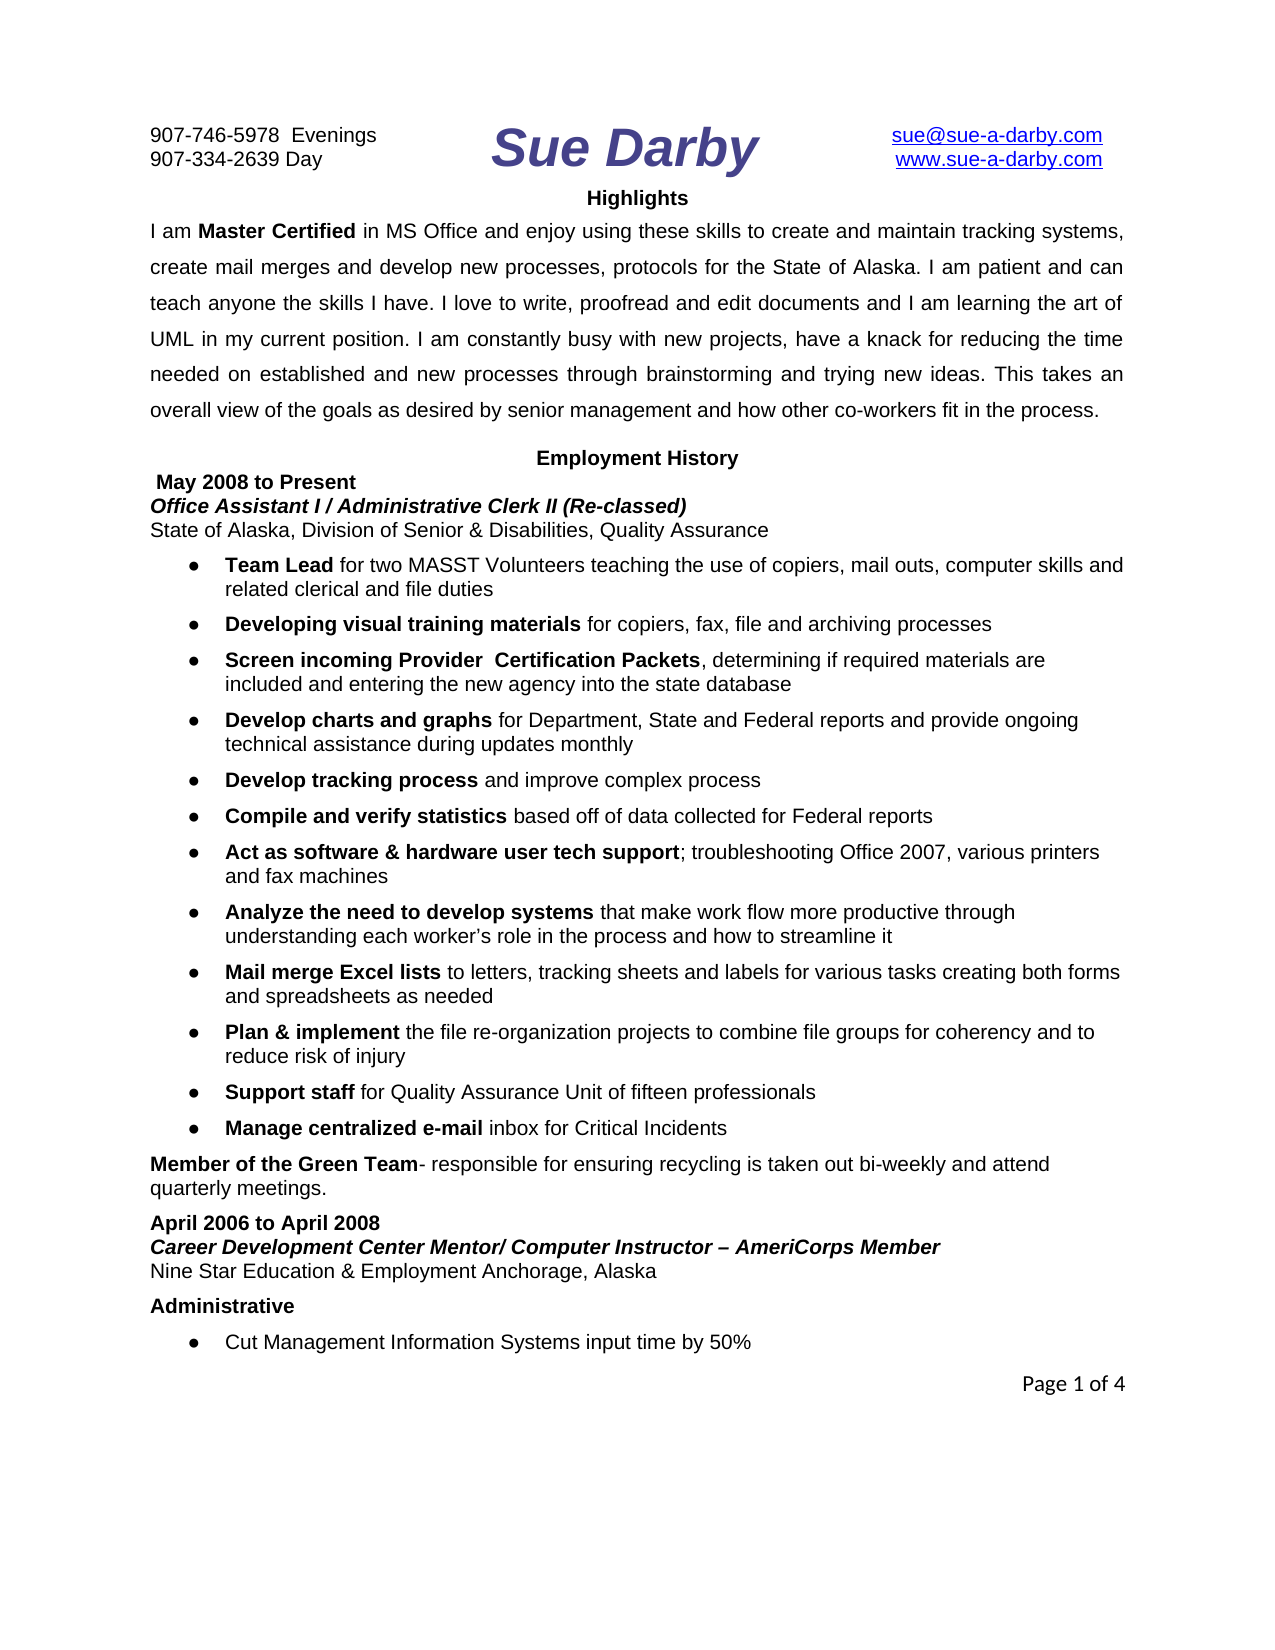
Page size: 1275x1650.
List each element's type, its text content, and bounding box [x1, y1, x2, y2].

text State of Alaska, Division of Senior & Disabilities, Quality Assurance [150, 518, 1125, 542]
text Career Development Center Mentor/ Computer Instructor – AmeriCorps Member [150, 1235, 1125, 1259]
table_header Sue Darby [459, 105, 792, 178]
list Act as software & hardware user tech support; troubleshooting Office 2007, various printers and fax machines [187, 840, 1125, 888]
text Office Assistant I / Administrative Clerk II (Re-classed) [150, 494, 1125, 518]
text May 2008 to Present [150, 470, 1125, 494]
list Developing visual training materials for copiers, fax, file and archiving processes [187, 612, 1125, 636]
list Develop charts and graphs for Department, State and Federal reports and provide ongoing technical assistance during updates monthly [187, 708, 1125, 756]
list Manage centralized e-mail inbox for Critical Incidents [187, 1115, 1125, 1139]
text Member of the Green Team- responsible for ensuring recycling is taken out bi-weekly and attend quarterly meetings. [150, 1151, 1125, 1199]
table_header sue@sue-a-darby.com www.sue-a-darby.com [792, 105, 1114, 178]
list Cut Management Information Systems input time by 50% [187, 1329, 1125, 1353]
list Screen incoming Provider Certification Packets, determining if required materials are included and entering the new agency into the state database [187, 648, 1125, 696]
list Plan & implement the file re-organization projects to combine file groups for coherency and to reduce risk of injury [187, 1019, 1125, 1067]
list Analyze the need to develop systems that make work flow more productive through understanding each worker’s role in the process and how to streamline it [187, 900, 1125, 948]
text April 2006 to April 2008 [150, 1211, 1125, 1235]
list Develop tracking process and improve complex process [187, 768, 1125, 792]
text Administrative [150, 1293, 1125, 1317]
table_header 907-746-5978 Evenings 907-334-2639 Day [139, 105, 459, 178]
text I am Master Certified in MS Office and enjoy using these skills to create and maintain tracking systems, create mail merges and develop new processes, protocols for the State of Alaska. I am patient and can teach anyone the skills I have. I love to write, proofread and edit documents and I am learning the art of UML in my current position. I am constantly busy with new projects, have a knack for reducing the time needed on established and new processes through brainstorming and trying new ideas. This takes an overall view of the goals as desired by senior management and how other co-workers fit in the process. [150, 218, 1125, 422]
text Employment History [150, 446, 1125, 470]
list Mail merge Excel lists to letters, tracking sheets and labels for various tasks creating both forms and spreadsheets as needed [187, 960, 1125, 1008]
text Nine Star Education & Employment Anchorage, Alaska [150, 1259, 1125, 1283]
list Team Lead for two MASST Volunteers teaching the use of copiers, mail outs, computer skills and related clerical and file duties [187, 552, 1125, 600]
list Support staff for Quality Assurance Unit of fifteen professionals [187, 1079, 1125, 1103]
text Highlights [150, 186, 1125, 210]
list Compile and verify statistics based off of data collected for Federal reports [187, 804, 1125, 828]
